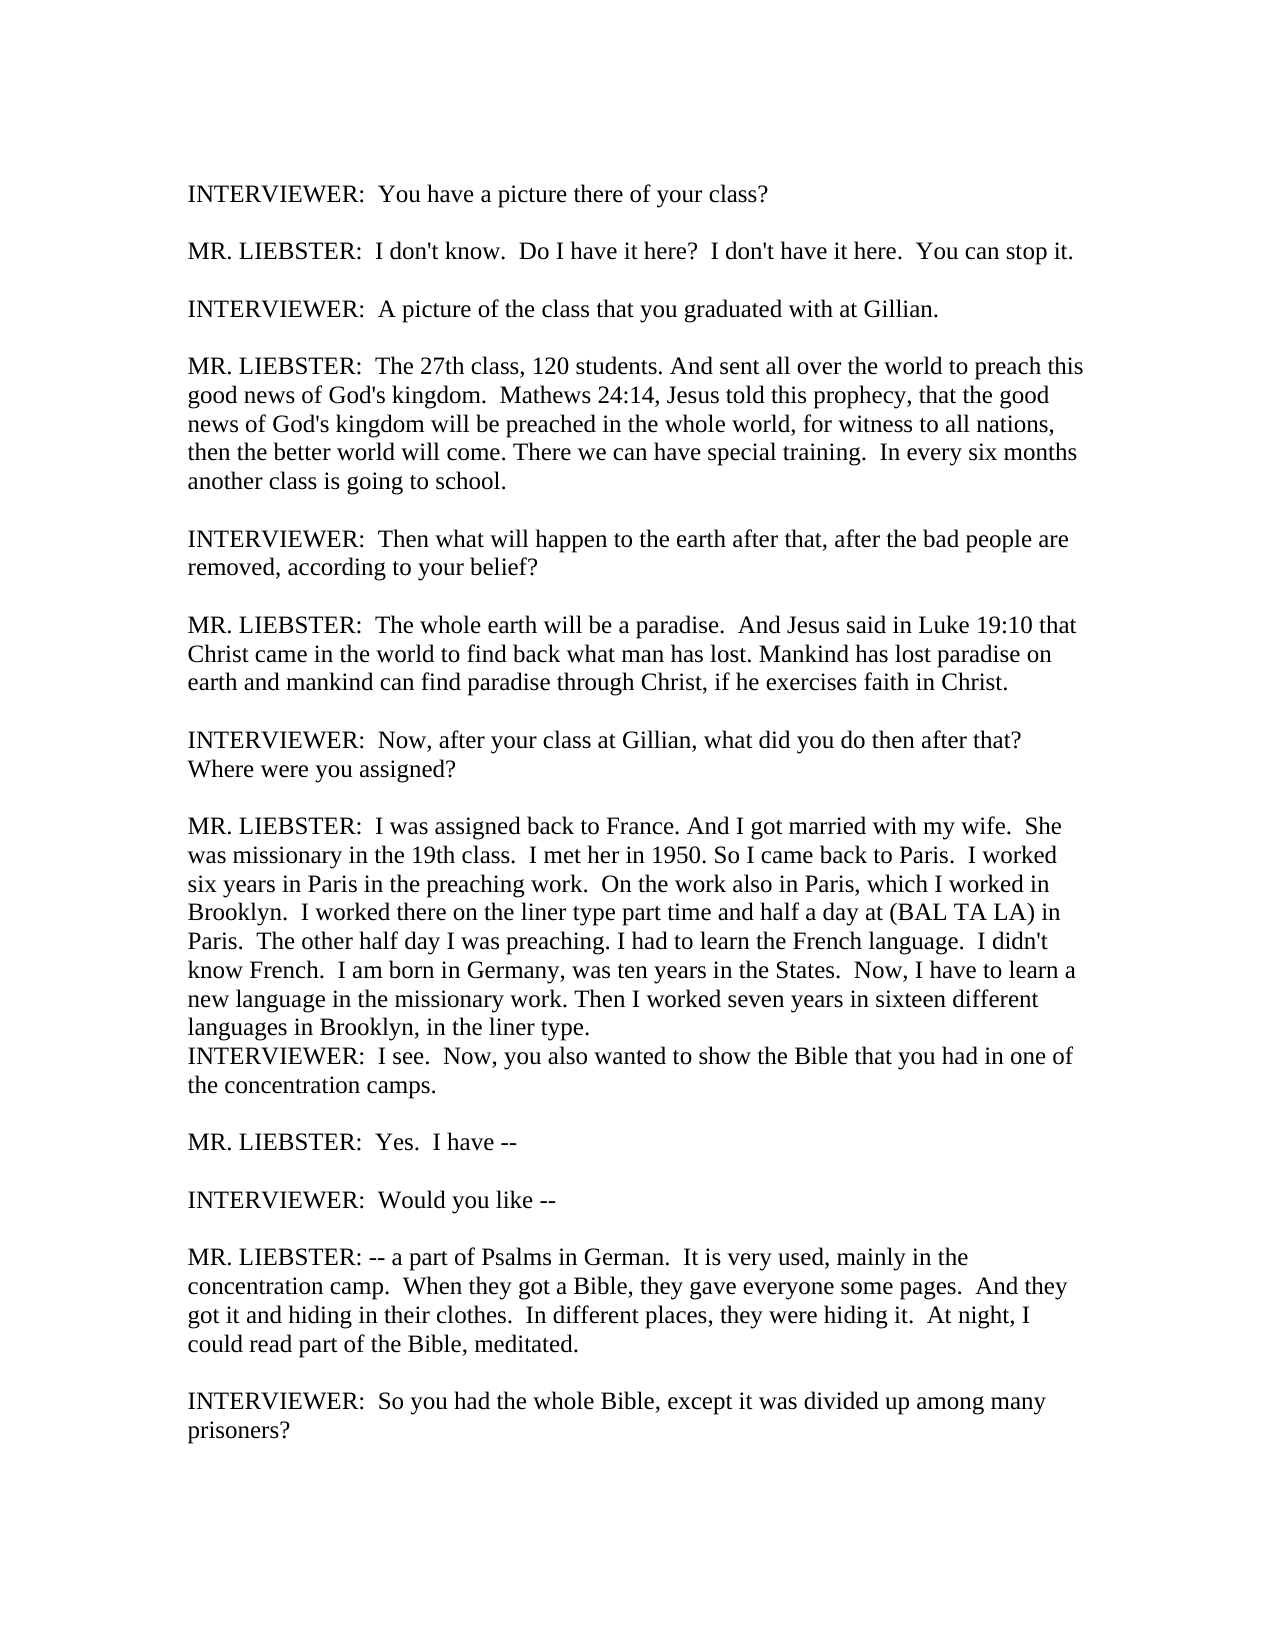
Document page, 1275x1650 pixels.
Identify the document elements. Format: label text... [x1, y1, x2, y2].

text INTERVIEWER: You have a picture there of your class? [187, 179, 1087, 207]
text INTERVIEWER: So you had the whole Bible, except it was divided up among many prisoners? [187, 1386, 1087, 1444]
text MR. LIEBSTER: The whole earth will be a paradise. And Jesus said in Luke 19:10 that Christ came in the world to find back what man has lost. Mankind has lost paradise on earth and mankind can find paradise through Christ, if he exercises faith in Christ. [187, 610, 1087, 696]
text INTERVIEWER: Would you like -- [187, 1185, 1087, 1214]
text MR. LIEBSTER: Yes. I have -- [187, 1127, 1087, 1156]
text INTERVIEWER: Now, after your class at Gillian, what did you do then after that? Where were you assigned? [187, 725, 1087, 782]
text MR. LIEBSTER: The 27th class, 120 students. And sent all over the world to preach this good news of God's kingdom. Mathews 24:14, Jesus told this prophecy, that the good news of God's kingdom will be preached in the whole world, for witness to all nations, then the better world will come. There we can have special training. In every six months another class is going to school. [187, 351, 1087, 495]
text MR. LIEBSTER: I was assigned back to France. And I got married with my wife. She was missionary in the 19th class. I met her in 1950. So I came back to Paris. I worked six years in Paris in the preaching work. On the work also in Paris, which I worked in Brooklyn. I worked there on the liner type part time and half a day at (BAL TA LA) in Paris. The other half day I was preaching. I had to learn the French language. I didn't know French. I am born in Germany, was ten years in the States. Now, I have to learn a new language in the missionary work. Then I worked seven years in sixteen different languages in Brooklyn, in the liner type. [187, 811, 1087, 1041]
text INTERVIEWER: Then what will happen to the earth after that, after the bad people are removed, according to your belief? [187, 524, 1087, 581]
text INTERVIEWER: A picture of the class that you graduated with at Gillian. [187, 294, 1087, 322]
text MR. LIEBSTER: I don't know. Do I have it here? I don't have it here. You can stop it. [187, 236, 1087, 265]
text MR. LIEBSTER: -- a part of Psalms in German. It is very used, mainly in the concentration camp. When they got a Bible, they gave everyone some pages. And they got it and hiding in their clothes. In different places, they were hiding it. At night, I could read part of the Bible, meditated. [187, 1242, 1087, 1357]
text INTERVIEWER: I see. Now, you also wanted to show the Bible that you had in one of the concentration camps. [187, 1041, 1087, 1099]
